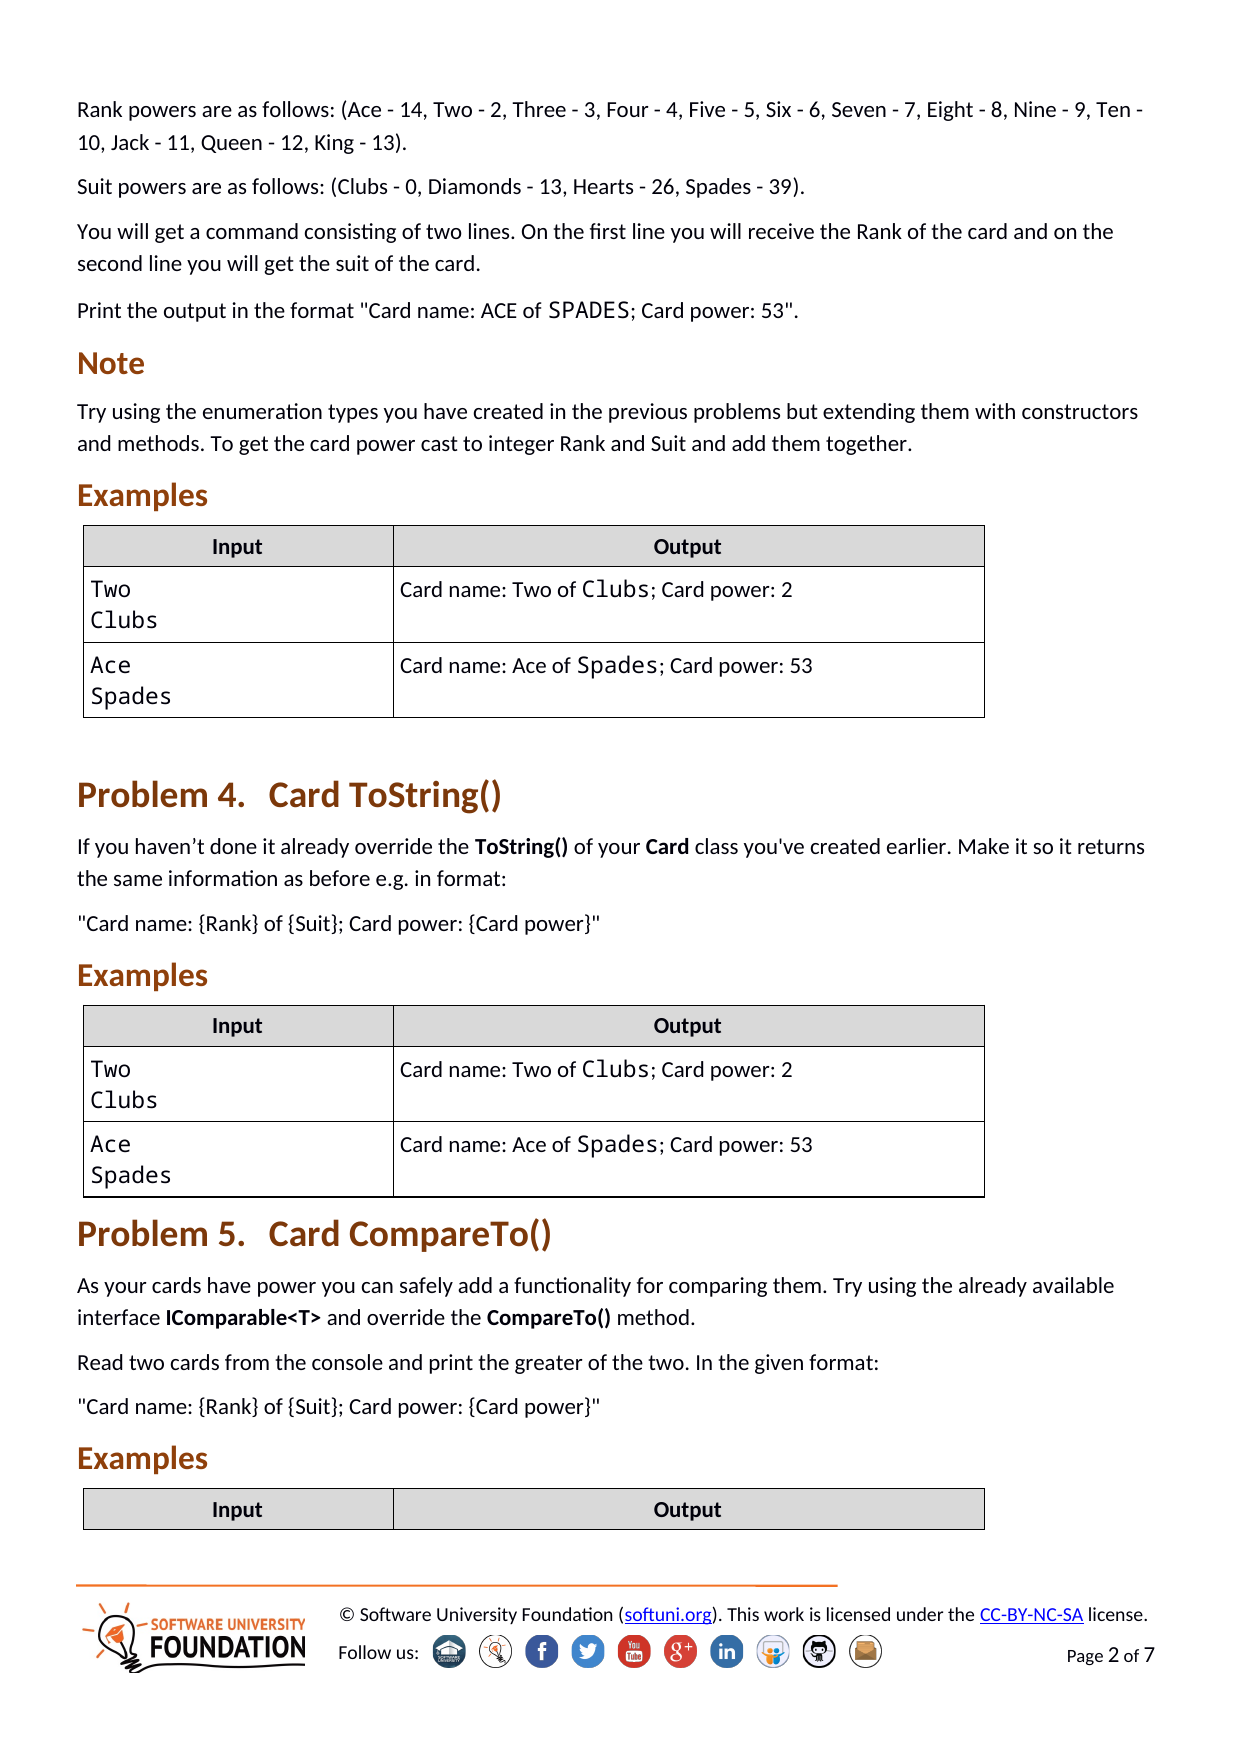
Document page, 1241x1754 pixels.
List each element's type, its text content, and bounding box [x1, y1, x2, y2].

table_cell Card name: Two of Clubs; Card power: 2 [394, 1047, 984, 1121]
picture [432, 1635, 466, 1668]
table_header Input [84, 1006, 393, 1046]
table_cell Two Clubs [84, 1047, 393, 1121]
subtitle Note [77, 342, 1163, 383]
table_cell Card name: Two of Clubs; Card power: 2 [394, 567, 984, 642]
text Try using the enumeration types you have created in the previous problems but extending them with constructors and methods. To get the card power cast to integer Rank and Suit and add them together. [77, 397, 1163, 458]
text "Card name: {Rank} of {Suit}; Card power: {Card power}" [77, 1392, 1163, 1421]
table_header Output [394, 1489, 984, 1529]
subtitle Examples [77, 474, 1163, 515]
text Print the output in the format "Card name: ACE of SPADES; Card power: 53". [77, 294, 1163, 325]
table_cell Two Clubs [84, 567, 393, 642]
table_cell Ace Spades [84, 643, 393, 717]
table_header Output [394, 1006, 984, 1046]
picture [571, 1635, 605, 1668]
table_cell Card name: Ace of Spades; Card power: 53 [394, 643, 984, 717]
subtitle Card CompareTo() [77, 1210, 1163, 1256]
picture [710, 1635, 744, 1668]
picture [525, 1635, 559, 1668]
subtitle Examples [77, 954, 1163, 994]
table_cell Ace Spades [84, 1122, 393, 1196]
text If you haven’t done it already override the ToString() of your Card class you've created earlier. Make it so it returns the same information as before e.g. in format: [77, 832, 1163, 892]
table_cell Card name: Ace of Spades; Card power: 53 [394, 1122, 984, 1196]
subtitle Examples [77, 1437, 1163, 1478]
table_header Input [84, 1489, 393, 1529]
picture [81, 1602, 305, 1673]
picture [802, 1635, 836, 1668]
subtitle Card ToString() [77, 771, 1163, 817]
text "Card name: {Rank} of {Suit}; Card power: {Card power}" [77, 909, 1163, 937]
text Read two cards from the console and print the greater of the two. In the given format: [77, 1348, 1163, 1376]
text Suit powers are as follows: (Clubs - 0, Diamonds - 13, Hearts - 26, Spades - 39). [77, 172, 1163, 200]
table_header Output [394, 526, 984, 566]
picture [849, 1635, 882, 1668]
text As your cards have power you can safely add a functionality for comparing them. Try using the already available interface IComparable<T> and override the CompareTo() method. [77, 1271, 1163, 1331]
picture [756, 1635, 790, 1668]
text Rank powers are as follows: (Ace - 14, Two - 2, Three - 3, Four - 4, Five - 5, Six - 6, Seven - 7, Eight - 8, Nine - 9, Ten - 10, Jack - 11, Queen - 12, King - 13). [77, 95, 1163, 156]
text You will get a command consisting of two lines. On the first line you will receive the Rank of the card and on the second line you will get the suit of the card. [77, 217, 1163, 277]
table_header Input [84, 526, 393, 566]
picture [479, 1635, 512, 1668]
picture [664, 1635, 697, 1668]
picture [617, 1635, 651, 1668]
